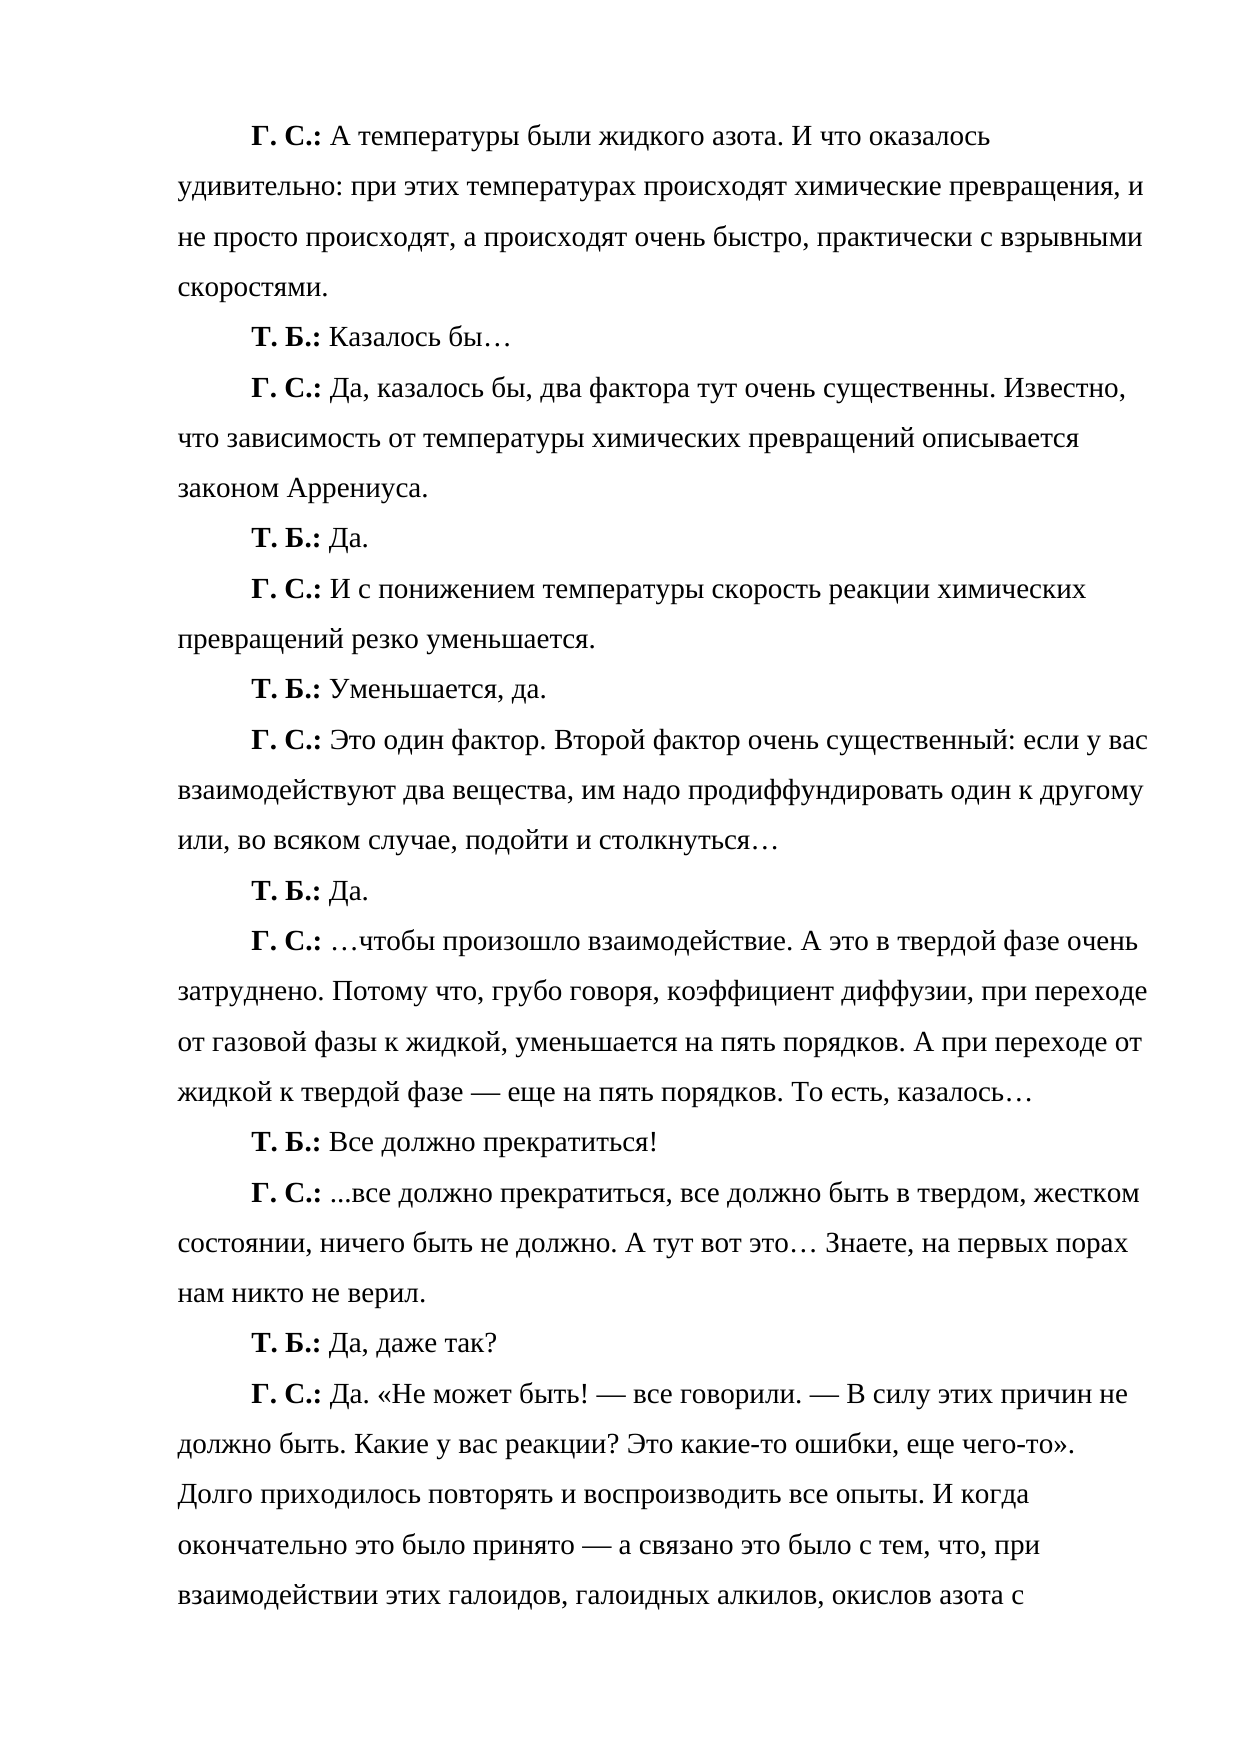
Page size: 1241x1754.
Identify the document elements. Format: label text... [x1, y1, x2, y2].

text Т. Б.: Да. [177, 873, 1152, 906]
text Г. С.: Это один фактор. Второй фактор очень существенный: если у вас взаимодействуют два вещества, им надо продиффундировать один к другому или, во всяком случае, подойти и столкнуться… [177, 722, 1152, 856]
text Т. Б.: Все должно прекратиться! [177, 1124, 1152, 1158]
text Г. С.: …чтобы произошло взаимодействие. А это в твердой фазе очень затруднено. Потому что, грубо говоря, коэффициент диффузии, при переходе от газовой фазы к жидкой, уменьшается на пять порядков. А при переходе от жидкой к твердой фазе — еще на пять порядков. То есть, казалось… [177, 923, 1152, 1108]
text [177, 1376, 1152, 1611]
text Т. Б.: Да. [177, 521, 1152, 554]
text Т. Б.: Казалось бы… [177, 319, 1152, 353]
text Г. С.: ...все должно прекратиться, все должно быть в твердом, жестком состоянии, ничего быть не должно. А тут вот это… Знаете, на первых порах нам никто не верил. [177, 1175, 1152, 1309]
text Г. С.: Да, казалось бы, два фактора тут очень существенны. Известно, что зависимость от температуры химических превращений описывается законом Аррениуса. [177, 370, 1152, 504]
text Т. Б.: Уменьшается, да. [177, 672, 1152, 705]
text Т. Б.: Да, даже так? [177, 1326, 1152, 1359]
text Г. С.: А температуры были жидкого азота. И что оказалось удивительно: при этих температурах происходят химические превращения, и не просто происходят, а происходят очень быстро, практически с взрывными скоростями. [177, 118, 1152, 303]
text Г. С.: И с понижением температуры скорость реакции химических превращений резко уменьшается. [177, 571, 1152, 655]
